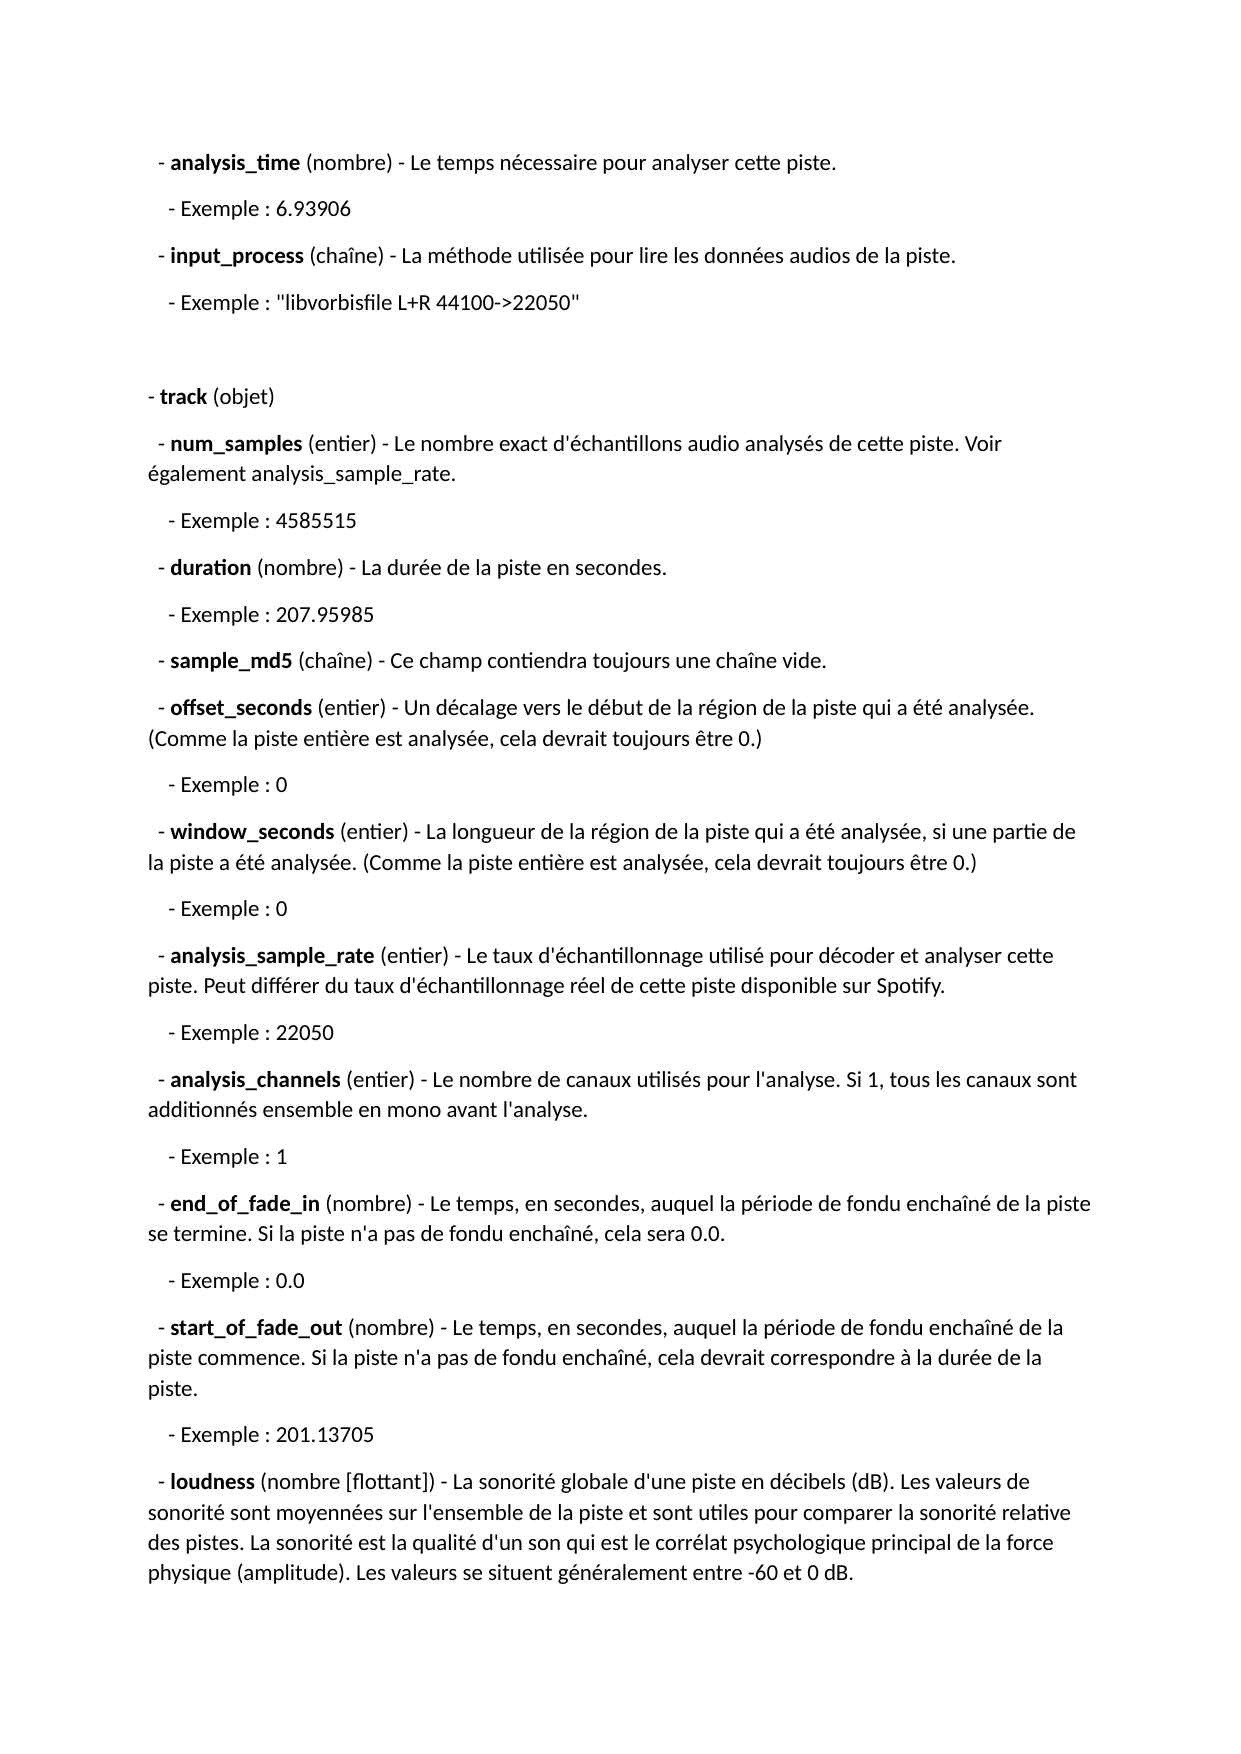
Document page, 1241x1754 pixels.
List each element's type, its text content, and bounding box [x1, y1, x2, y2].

text - num_samples (entier) - Le nombre exact d'échantillons audio analysés de cette piste. Voir également analysis_sample_rate. [148, 429, 1093, 487]
text - Exemple : 0 [148, 894, 1093, 922]
text - analysis_channels (entier) - Le nombre de canaux utilisés pour l'analyse. Si 1, tous les canaux sont additionnés ensemble en mono avant l'analyse. [148, 1065, 1093, 1123]
text - end_of_fade_in (nombre) - Le temps, en secondes, auquel la période de fondu enchaîné de la piste se termine. Si la piste n'a pas de fondu enchaîné, cela sera 0.0. [148, 1189, 1093, 1247]
text - Exemple : 6.93906 [148, 194, 1093, 222]
text - input_process (chaîne) - La méthode utilisée pour lire les données audios de la piste. [148, 241, 1093, 269]
text - window_seconds (entier) - La longueur de la région de la piste qui a été analysée, si une partie de la piste a été analysée. (Comme la piste entière est analysée, cela devrait toujours être 0.) [148, 817, 1093, 876]
text - analysis_time (nombre) - Le temps nécessaire pour analyser cette piste. [148, 148, 1093, 176]
text - Exemple : 4585515 [148, 506, 1093, 534]
text - sample_md5 (chaîne) - Ce champ contiendra toujours une chaîne vide. [148, 647, 1093, 674]
text - Exemple : 0 [148, 771, 1093, 798]
text - track (objet) [148, 382, 1093, 410]
text - Exemple : 1 [148, 1142, 1093, 1170]
text - loudness (nombre [flottant]) - La sonorité globale d'une piste en décibels (dB). Les valeurs de sonorité sont moyennées sur l'ensemble de la piste et sont utiles pour comparer la sonorité relative des pistes. La sonorité est la qualité d'un son qui est le corrélat psychologique principal de la force physique (amplitude). Les valeurs se situent généralement entre -60 et 0 dB. [148, 1467, 1093, 1586]
text - offset_seconds (entier) - Un décalage vers le début de la région de la piste qui a été analysée. (Comme la piste entière est analysée, cela devrait toujours être 0.) [148, 693, 1093, 752]
text - Exemple : 201.13705 [148, 1421, 1093, 1448]
text - start_of_fade_out (nombre) - Le temps, en secondes, auquel la période de fondu enchaîné de la piste commence. Si la piste n'a pas de fondu enchaîné, cela devrait correspondre à la durée de la piste. [148, 1313, 1093, 1402]
text - Exemple : "libvorbisfile L+R 44100->22050" [148, 288, 1093, 316]
text - duration (nombre) - La durée de la piste en secondes. [148, 553, 1093, 581]
text - Exemple : 22050 [148, 1018, 1093, 1046]
text - analysis_sample_rate (entier) - Le taux d'échantillonnage utilisé pour décoder et analyser cette piste. Peut différer du taux d'échantillonnage réel de cette piste disponible sur Spotify. [148, 941, 1093, 999]
text - Exemple : 0.0 [148, 1266, 1093, 1294]
text - Exemple : 207.95985 [148, 600, 1093, 628]
